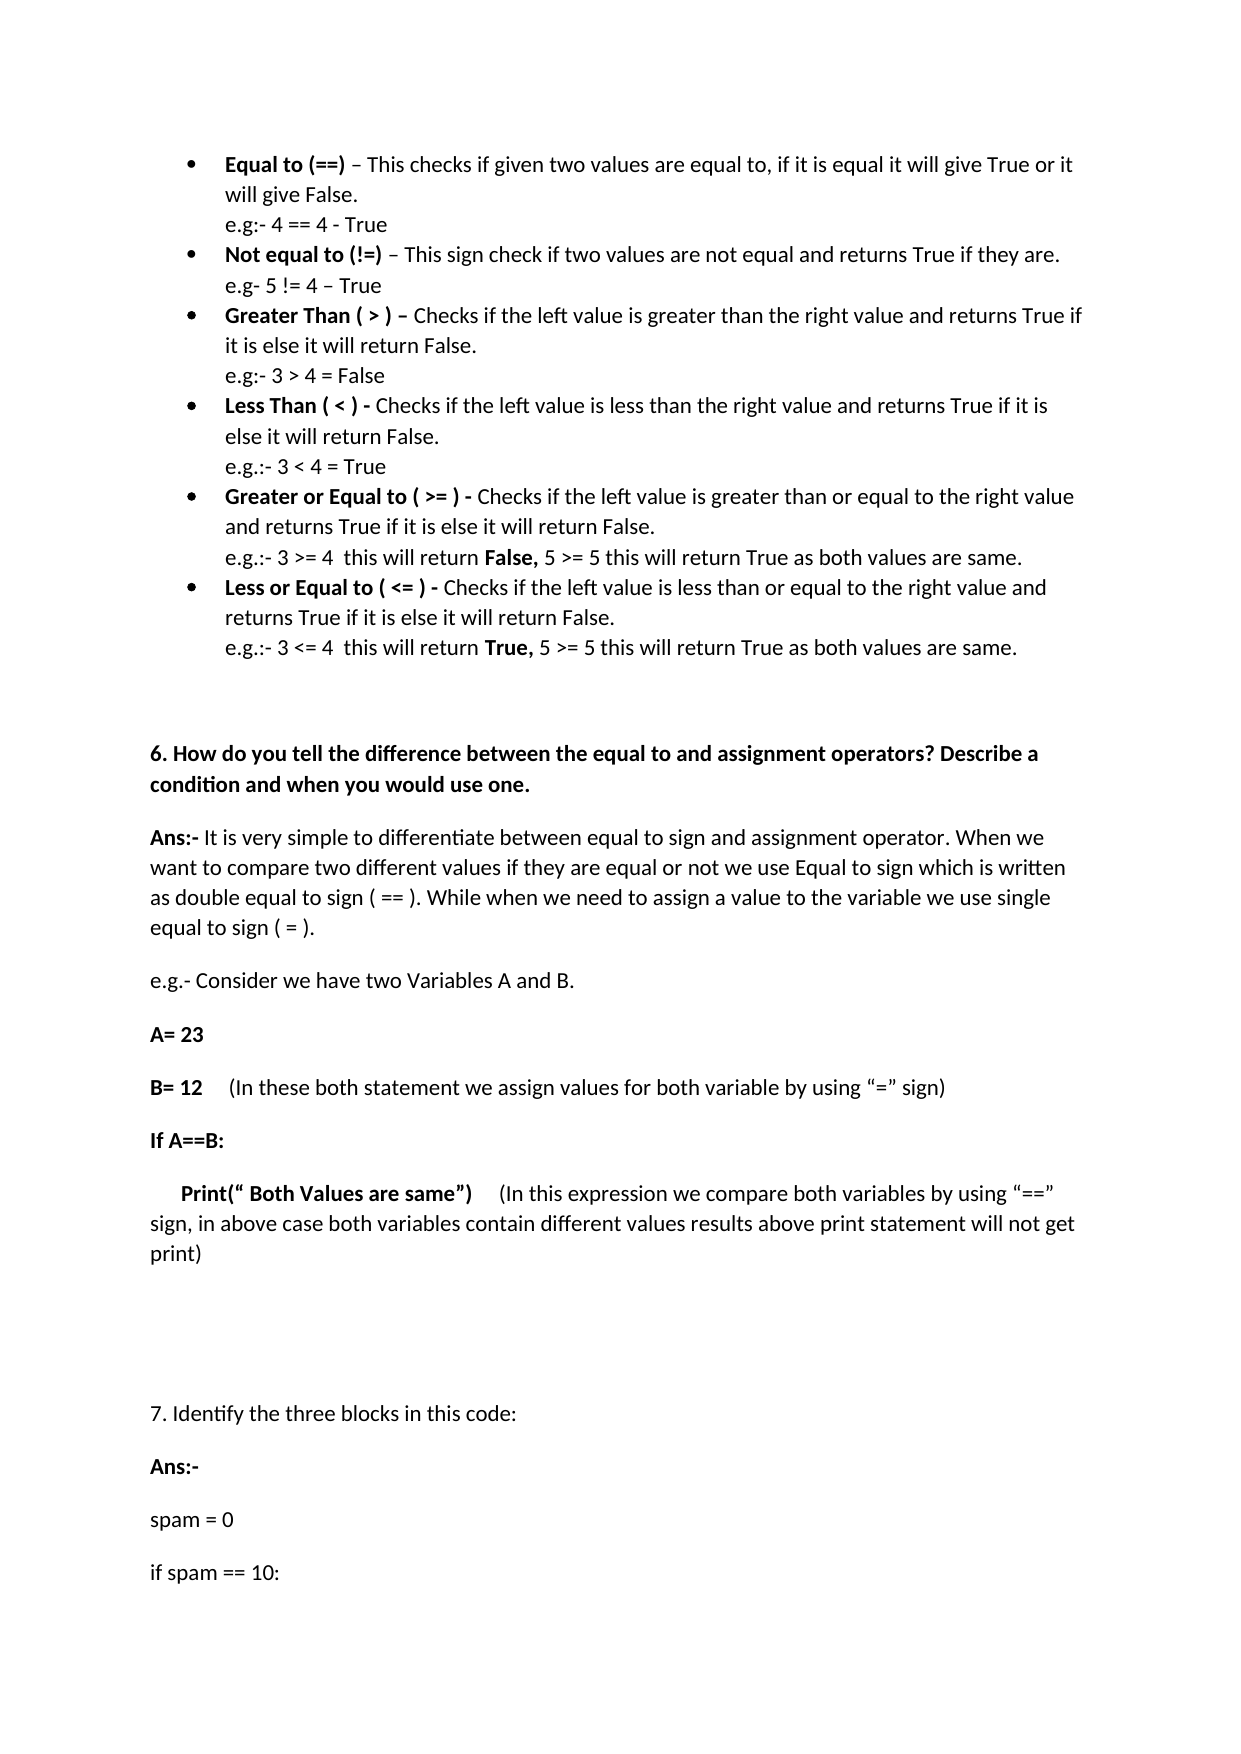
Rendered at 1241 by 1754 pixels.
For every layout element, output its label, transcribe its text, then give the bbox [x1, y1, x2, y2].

text 6. How do you tell the difference between the equal to and assignment operators? Describe a condition and when you would use one. [150, 739, 1090, 798]
text spam = 0 [150, 1505, 1090, 1533]
text Ans:- It is very simple to differentiate between equal to sign and assignment operator. When we want to compare two different values if they are equal or not we use Equal to sign which is written as double equal to sign ( == ). While when we need to assign a value to the variable we use single equal to sign ( = ). [150, 823, 1090, 942]
list Not equal to (!=) – This sign check if two values are not equal and returns True if they are. [187, 241, 1090, 269]
list Equal to (==) – This checks if given two values are equal to, if it is equal it will give True or it will give False. [187, 150, 1090, 208]
list e.g.:- 3 <= 4 this will return True, 5 >= 5 this will return True as both values are same. [225, 633, 1090, 661]
list Greater or Equal to ( >= ) - Checks if the left value is greater than or equal to the right value and returns True if it is else it will return False. [187, 482, 1090, 541]
list Less Than ( < ) - Checks if the left value is less than the right value and returns True if it is else it will return False. [187, 392, 1090, 450]
list Less or Equal to ( <= ) - Checks if the left value is less than or equal to the right value and returns True if it is else it will return False. [187, 573, 1090, 631]
list Greater Than ( > ) – Checks if the left value is greater than the right value and returns True if it is else it will return False. [187, 301, 1090, 359]
text 7. Identify the three blocks in this code: [150, 1399, 1090, 1427]
list e.g.:- 3 >= 4 this will return False, 5 >= 5 this will return True as both values are same. [225, 543, 1090, 571]
text B= 12 (In these both statement we assign values for both variable by using “=” sign) [150, 1073, 1090, 1101]
text Ans:- [150, 1452, 1090, 1480]
list e.g:- 4 == 4 - True [225, 210, 1090, 238]
list e.g.:- 3 < 4 = True [225, 452, 1090, 480]
text e.g.- Consider we have two Variables A and B. [150, 967, 1090, 995]
text If A==B: [150, 1126, 1090, 1154]
list e.g- 5 != 4 – True [225, 271, 1090, 299]
text A= 23 [150, 1020, 1090, 1048]
text Print(“ Both Values are same”) (In this expression we compare both variables by using “==” sign, in above case both variables contain different values results above print statement will not get print) [150, 1179, 1090, 1268]
list e.g:- 3 > 4 = False [225, 361, 1090, 389]
text if spam == 10: [150, 1558, 1090, 1586]
